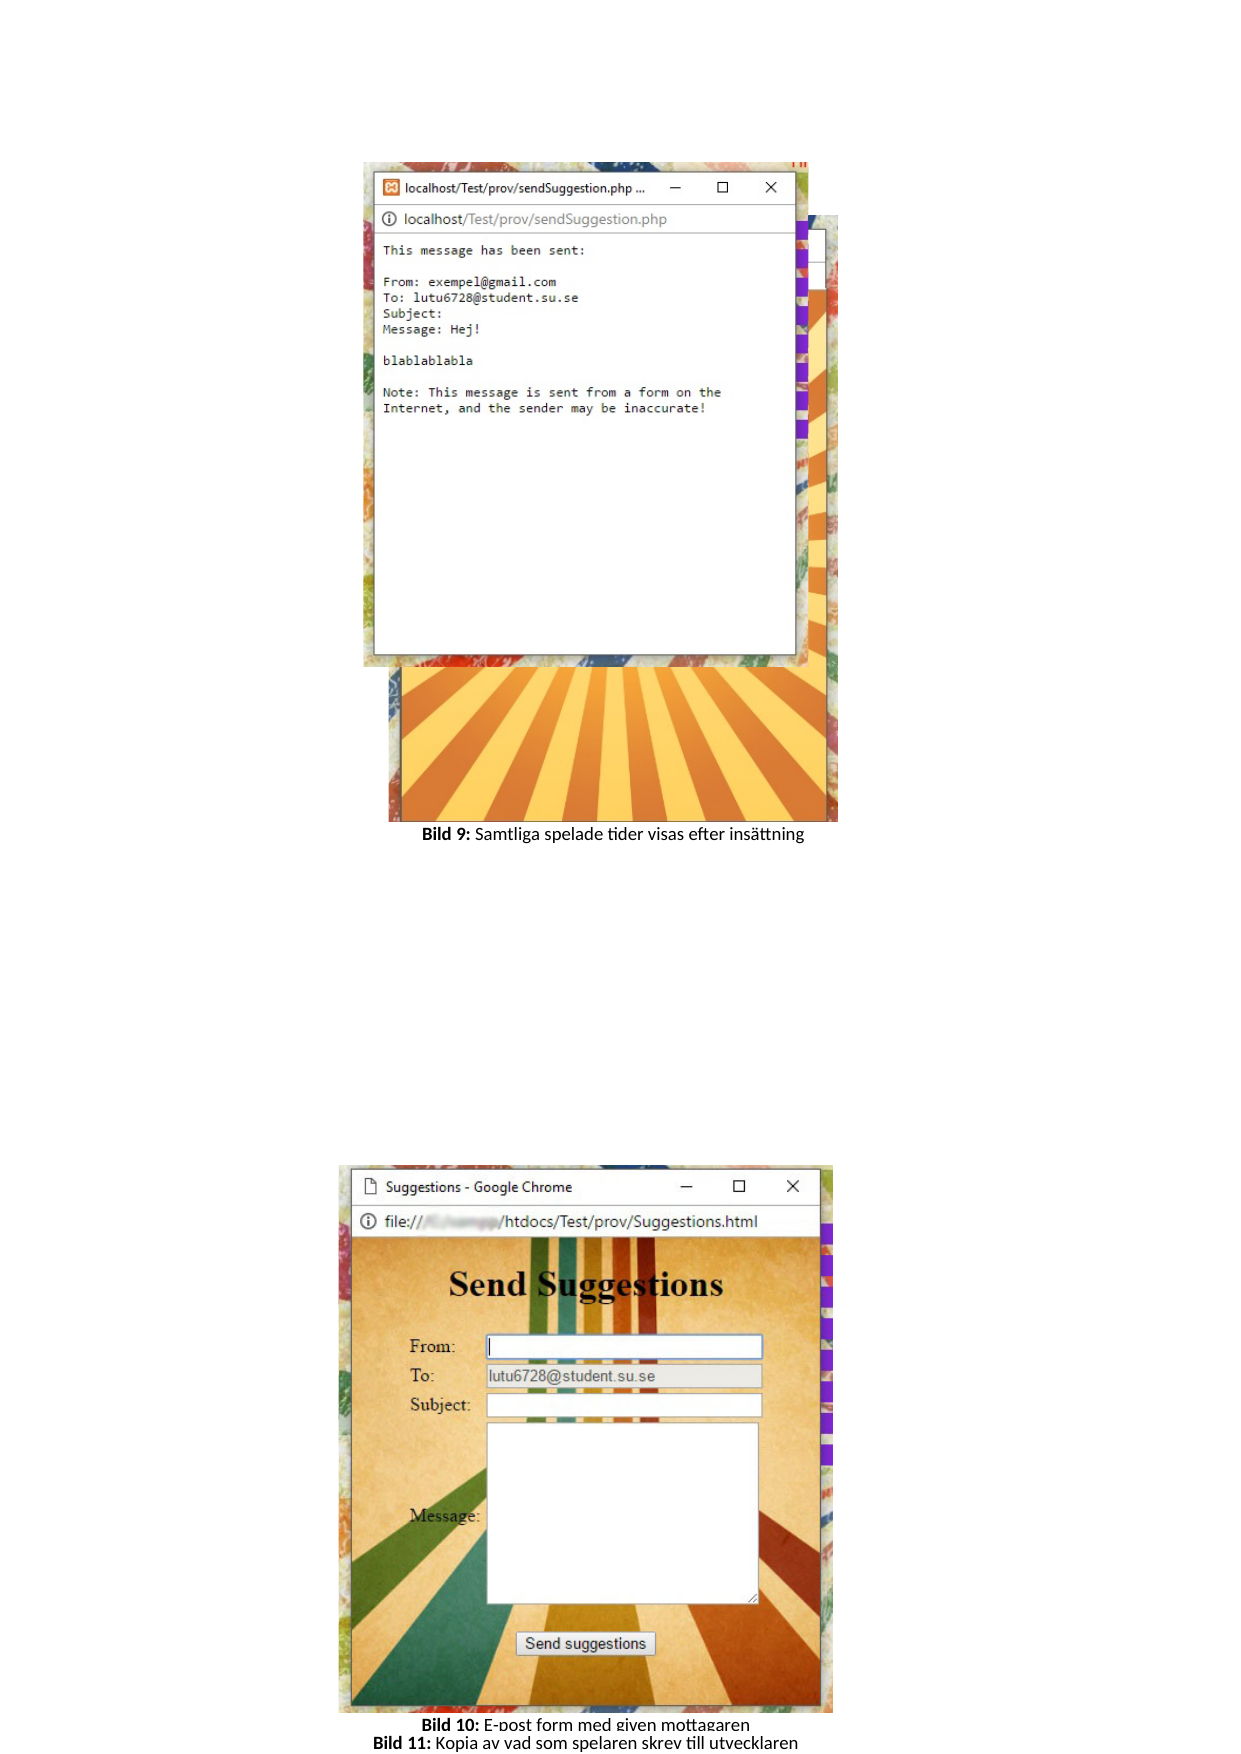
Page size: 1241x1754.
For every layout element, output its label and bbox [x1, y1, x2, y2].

picture [363, 162, 838, 822]
picture [338, 1165, 833, 1713]
